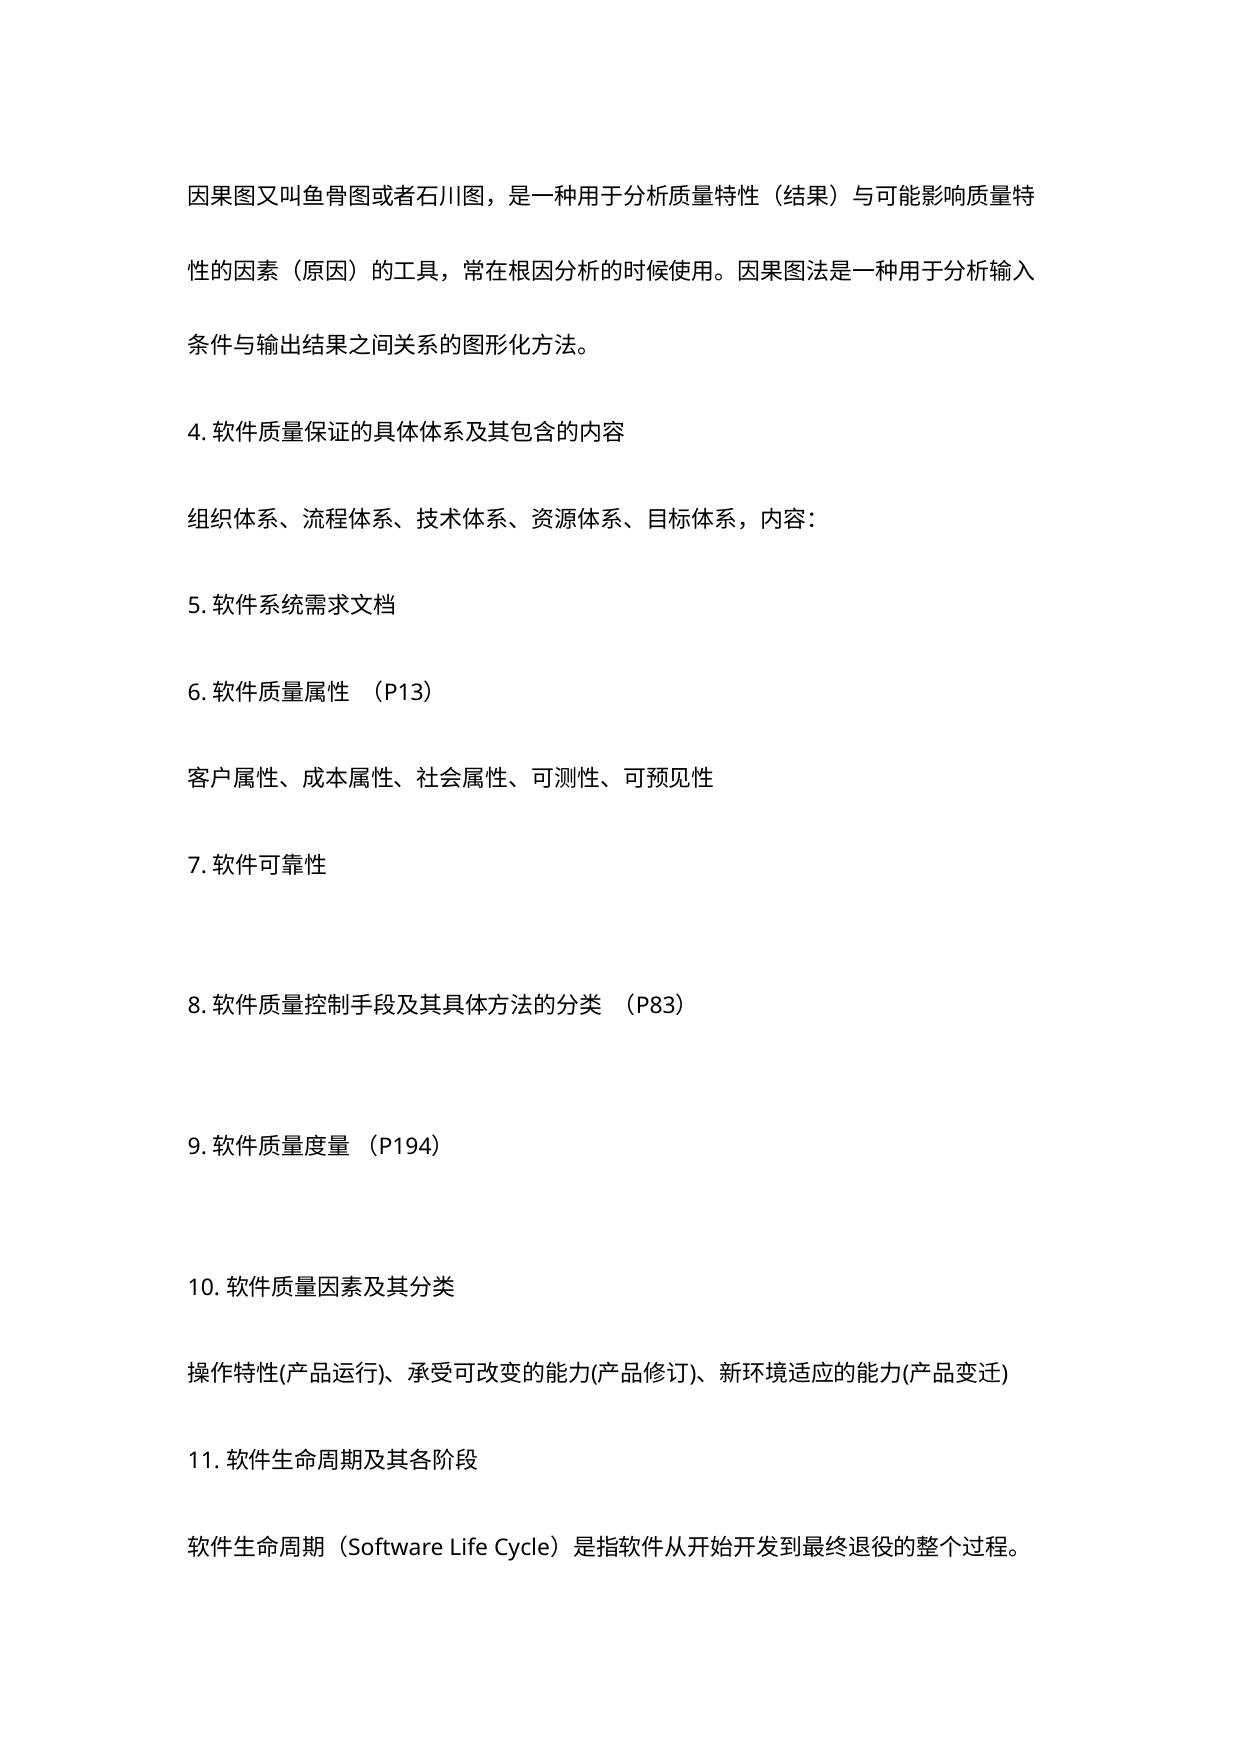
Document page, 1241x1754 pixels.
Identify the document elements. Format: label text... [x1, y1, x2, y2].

text 操作特性(产品运行)、承受可改变的能力(产品修订)、新环境适应的能力(产品变迁) [187, 1339, 1053, 1404]
list 组织体系、流程体系、技术体系、资源体系、目标体系，内容： [187, 484, 1053, 549]
list 因果图又叫鱼骨图或者石川图，是一种用于分析质量特性（结果）与可能影响质量特性的因素（原因）的工具，常在根因分析的时候使用。因果图法是一种用于分析输入条件与输出结果之间关系的图形化方法。 [187, 162, 1053, 376]
text 10. 软件质量因素及其分类 [187, 1253, 1053, 1318]
text 9. 软件质量度量 （P194） [187, 1112, 1053, 1177]
text 7. 软件可靠性 [187, 831, 1053, 896]
text 5. 软件系统需求文档 [187, 571, 1053, 636]
text 6. 软件质量属性 （P13） [187, 658, 1053, 723]
list 软件质量保证的具体体系及其包含的内容 [187, 398, 1053, 463]
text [187, 1513, 1053, 1578]
text 11. 软件生命周期及其各阶段 [187, 1426, 1053, 1491]
text 8. 软件质量控制手段及其具体方法的分类 （P83） [187, 972, 1053, 1037]
text 客户属性、成本属性、社会属性、可测性、可预见性 [187, 744, 1053, 809]
